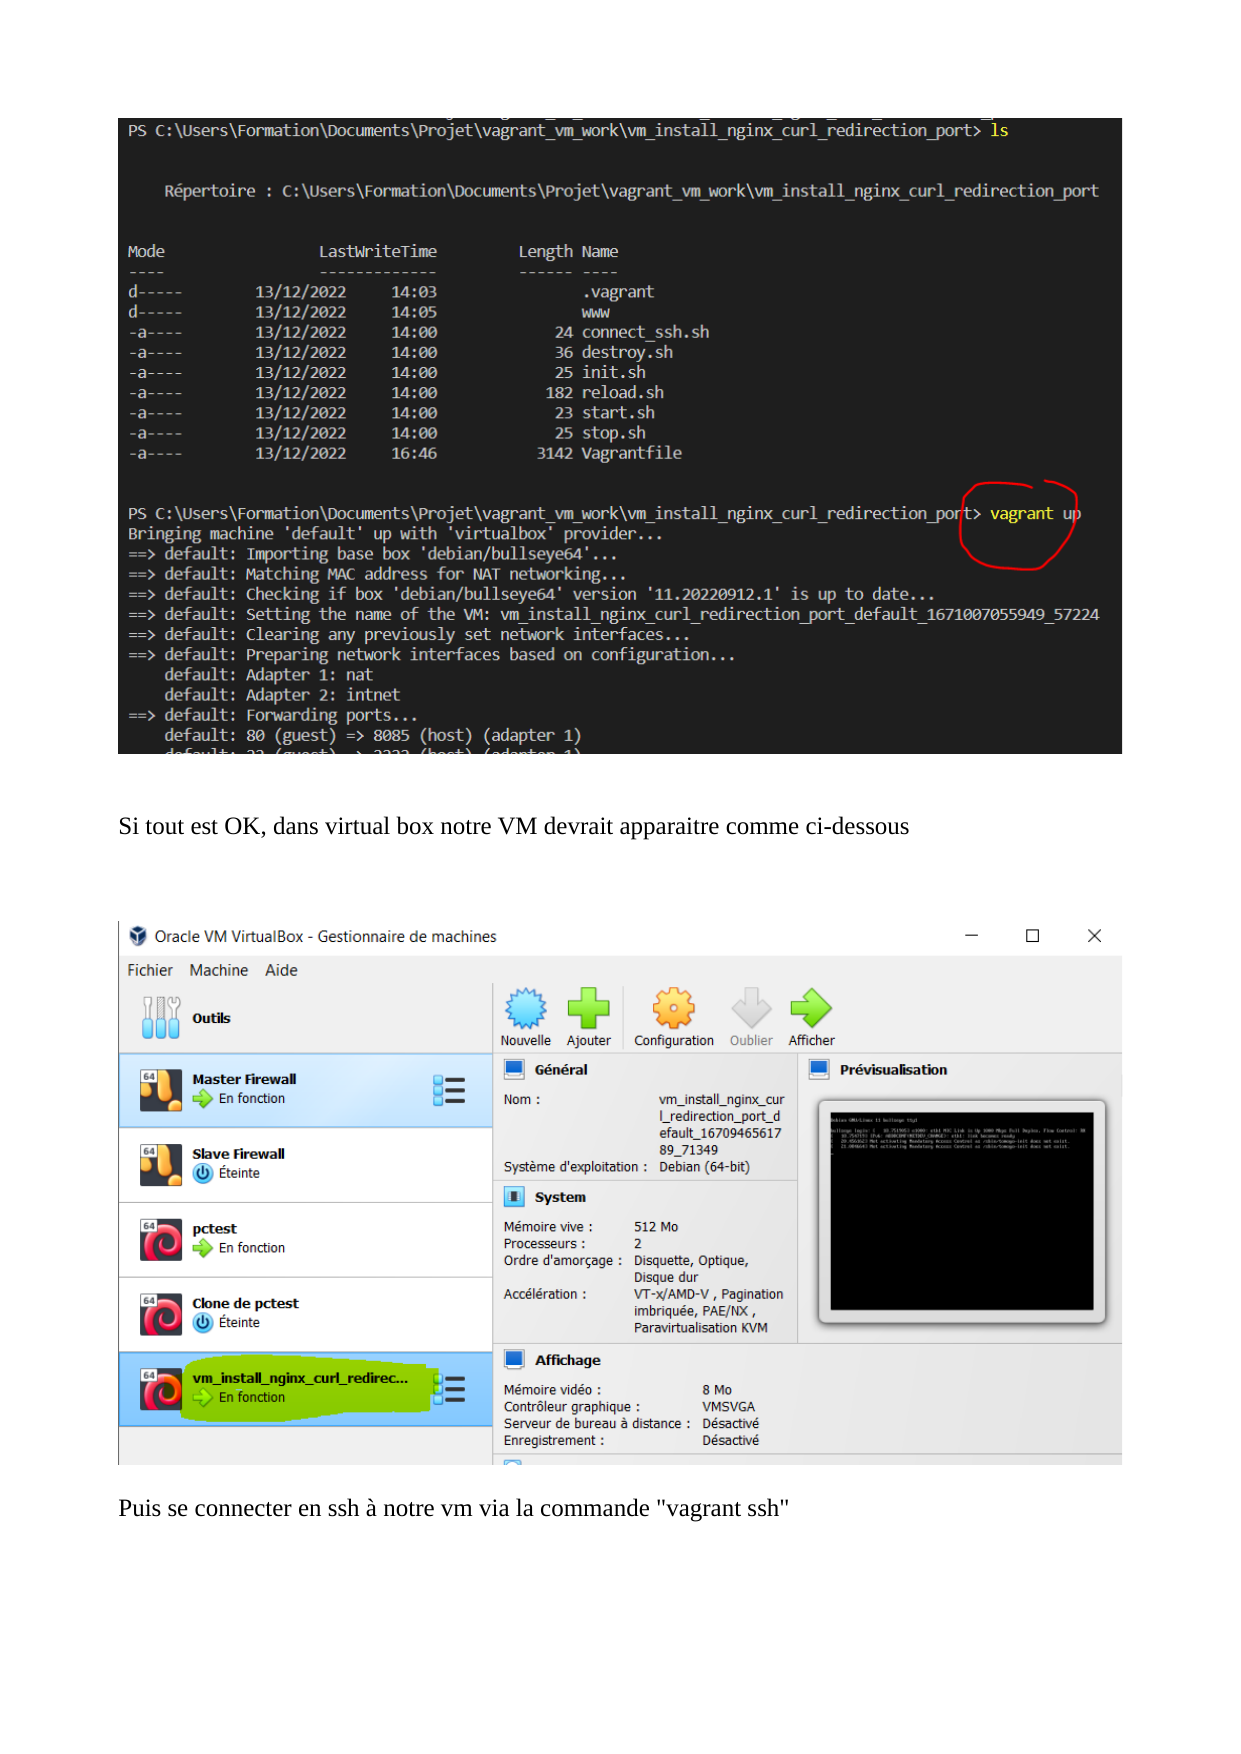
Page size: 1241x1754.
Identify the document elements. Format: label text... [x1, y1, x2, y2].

picture [118, 921, 1123, 1465]
text Si tout est OK, dans virtual box notre VM devrait apparaitre comme ci-dessous [118, 811, 1122, 840]
text Puis se connecter en ssh à notre vm via la commande "vagrant ssh" [118, 1493, 1122, 1522]
picture [118, 118, 1123, 754]
